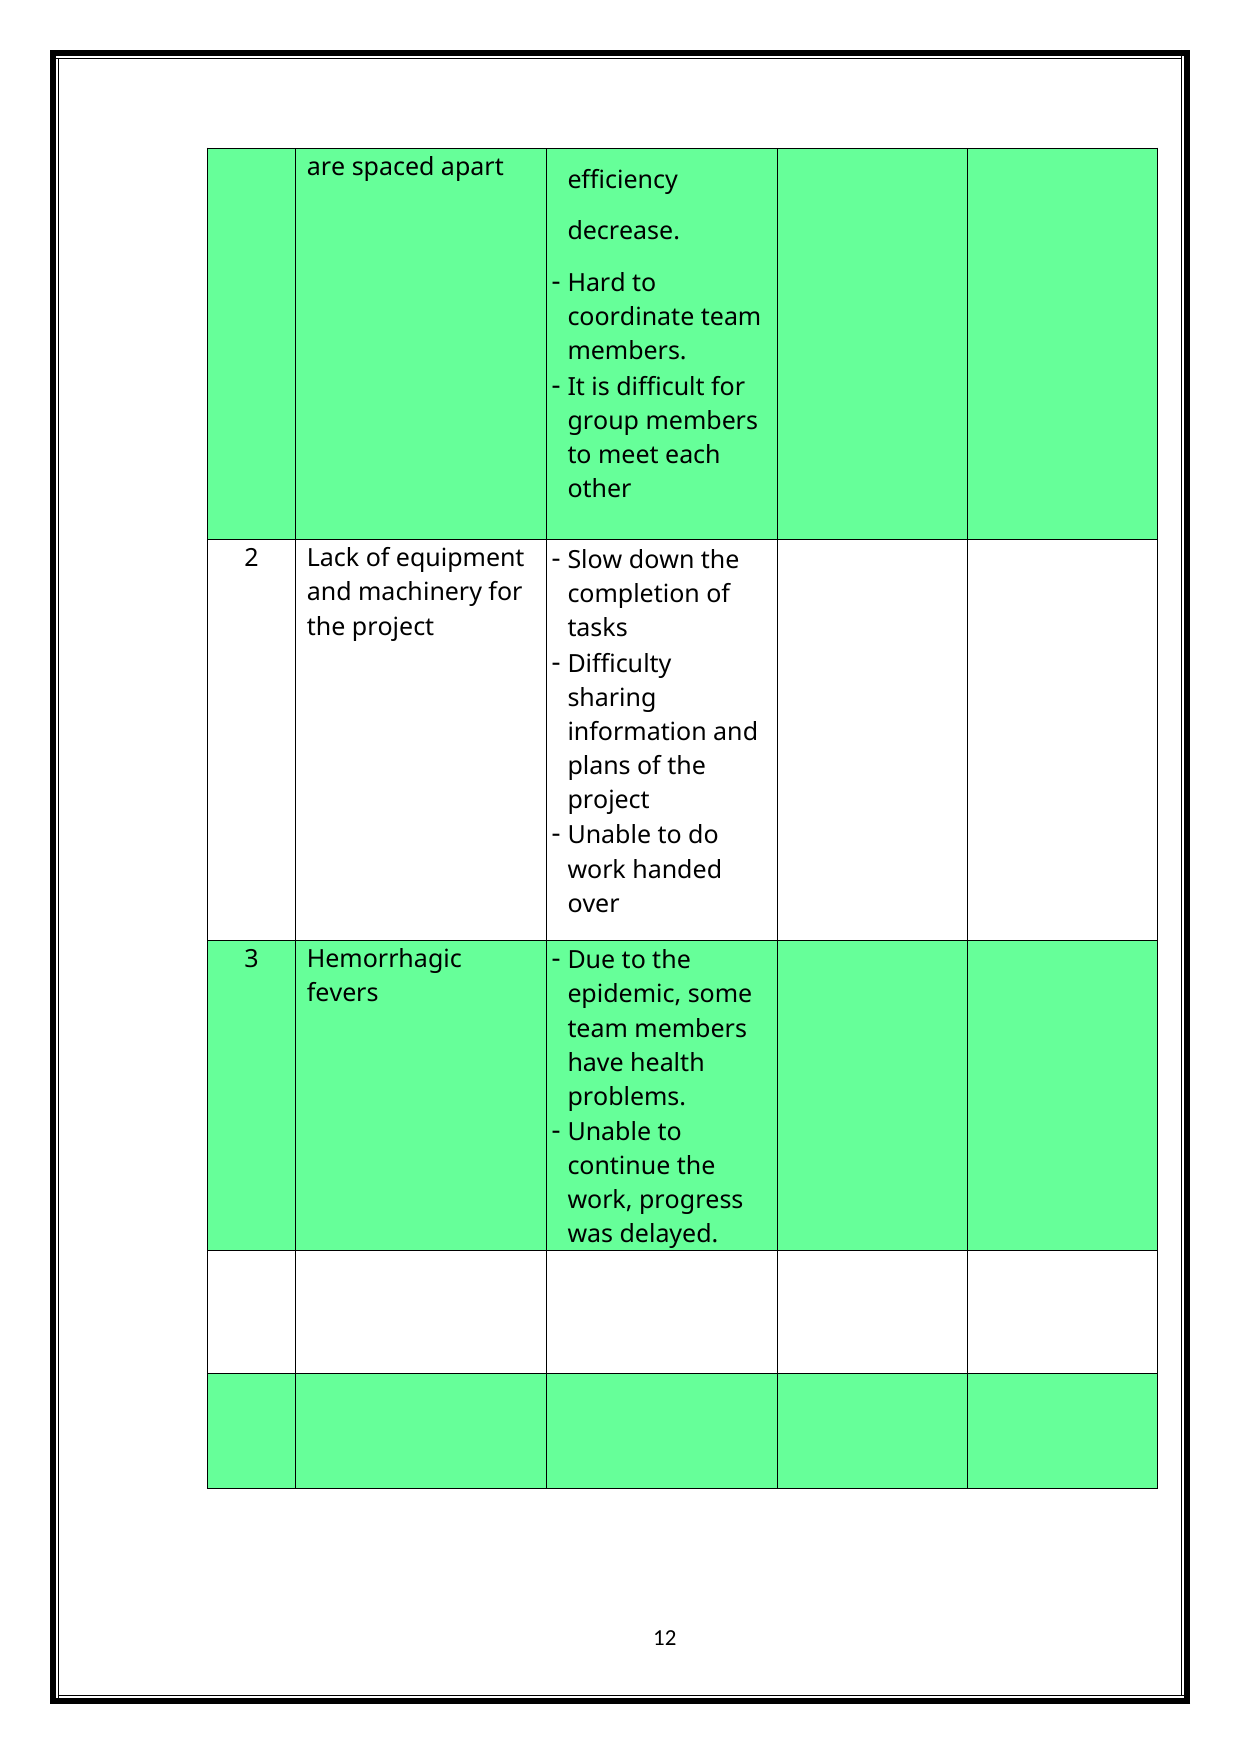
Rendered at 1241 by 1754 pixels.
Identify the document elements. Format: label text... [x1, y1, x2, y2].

table_cell [547, 1374, 777, 1488]
table_cell 1 [208, 149, 295, 539]
table_cell 2 [208, 540, 295, 939]
table_cell Slow down the completion of tasks Difficulty sharing information and plans of the project Unable to do work handed over [547, 540, 777, 939]
table_cell Team members are spaced apart [296, 149, 546, 539]
table_cell [778, 1374, 967, 1488]
table_cell [778, 941, 967, 1250]
table_cell [208, 1251, 295, 1372]
table_cell [547, 1251, 777, 1372]
table_cell [208, 1374, 295, 1488]
table_cell 3 [208, 941, 295, 1250]
table_cell [778, 1251, 967, 1372]
table_cell [296, 1374, 546, 1488]
table_cell Lack of equipment and machinery for the project [296, 540, 546, 939]
table_cell Hemorrhagic fevers [296, 941, 546, 1250]
table_cell Due to the epidemic, some team members have health problems. Unable to continue the work, progress was delayed. [547, 941, 777, 1250]
table_cell [778, 149, 967, 539]
table_cell [968, 1374, 1157, 1488]
table_cell [968, 1251, 1157, 1372]
table_cell [968, 941, 1157, 1250]
table_cell Teamwork’s efficiency decrease. Hard to coordinate team members. It is difficult for group members to meet each other [547, 149, 777, 539]
table_cell [778, 540, 967, 939]
table_cell [968, 149, 1157, 539]
table_cell [968, 540, 1157, 939]
table_cell [296, 1251, 546, 1372]
